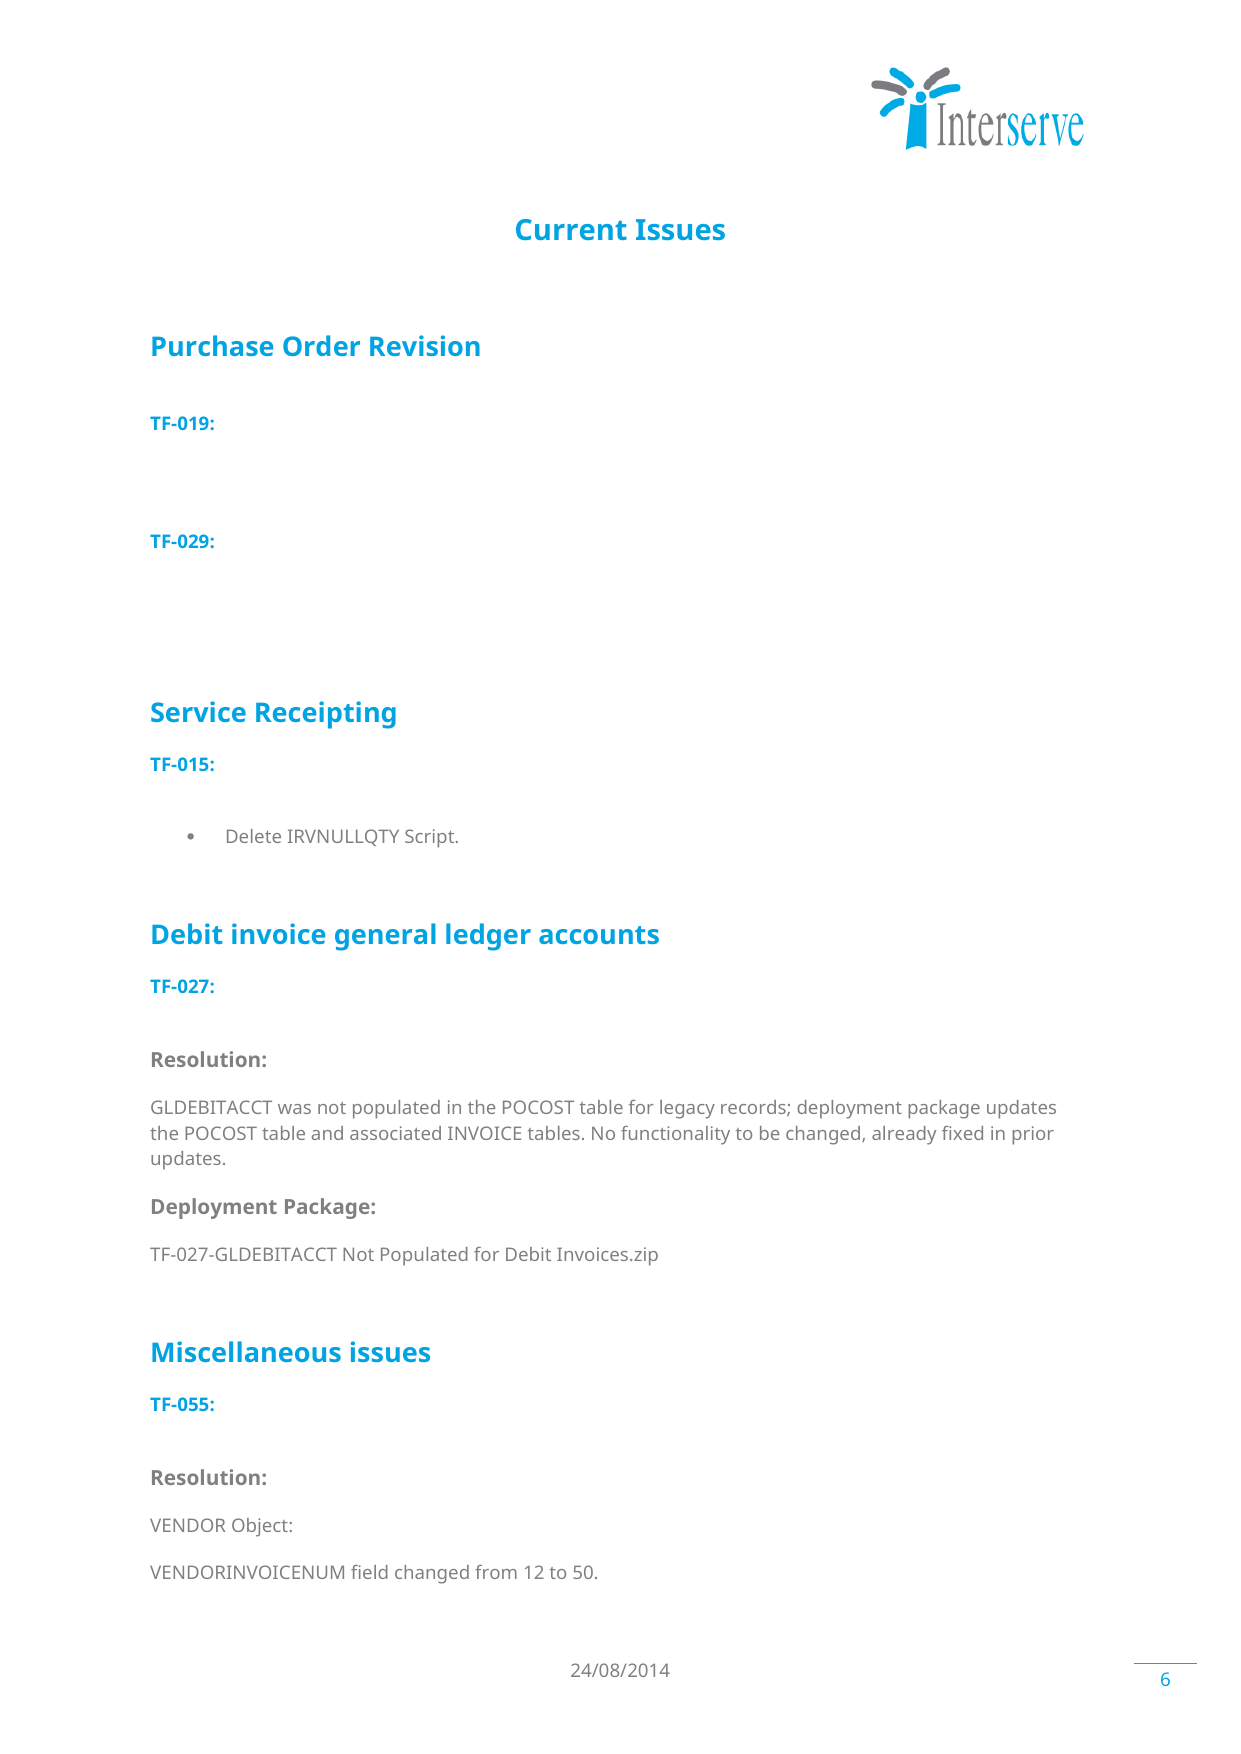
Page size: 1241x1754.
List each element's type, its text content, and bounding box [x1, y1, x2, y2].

subtitle TF-029: [150, 529, 1090, 554]
subtitle TF-027: [150, 973, 1090, 999]
subtitle Debit invoice general ledger accounts [150, 916, 1090, 952]
text Resolution: [150, 1045, 1090, 1074]
subtitle TF-019: [150, 411, 1090, 436]
text TF-027-GLDEBITACCT Not Populated for Debit Invoices.zip [150, 1241, 1090, 1267]
text VENDORINVOICENUM field changed from 12 to 50. [150, 1559, 1090, 1584]
text VENDOR Object: [150, 1513, 1090, 1538]
list Delete IRVNULLQTY Script. [187, 823, 1090, 848]
text Deployment Package: [150, 1192, 1090, 1220]
subtitle Service Receipting [150, 693, 1090, 730]
picture [865, 59, 1091, 159]
subtitle Purchase Order Revision [150, 327, 1090, 364]
text Resolution: [150, 1463, 1090, 1492]
subtitle Current Issues [150, 209, 1090, 249]
subtitle Miscellaneous issues [150, 1334, 1090, 1371]
subtitle TF-055: [150, 1392, 1090, 1417]
text GLDEBITACCT was not populated in the POCOST table for legacy records; deployment package updates the POCOST table and associated INVOICE tables. No functionality to be changed, already fixed in prior updates. [150, 1094, 1090, 1171]
subtitle TF-015: [150, 751, 1090, 777]
